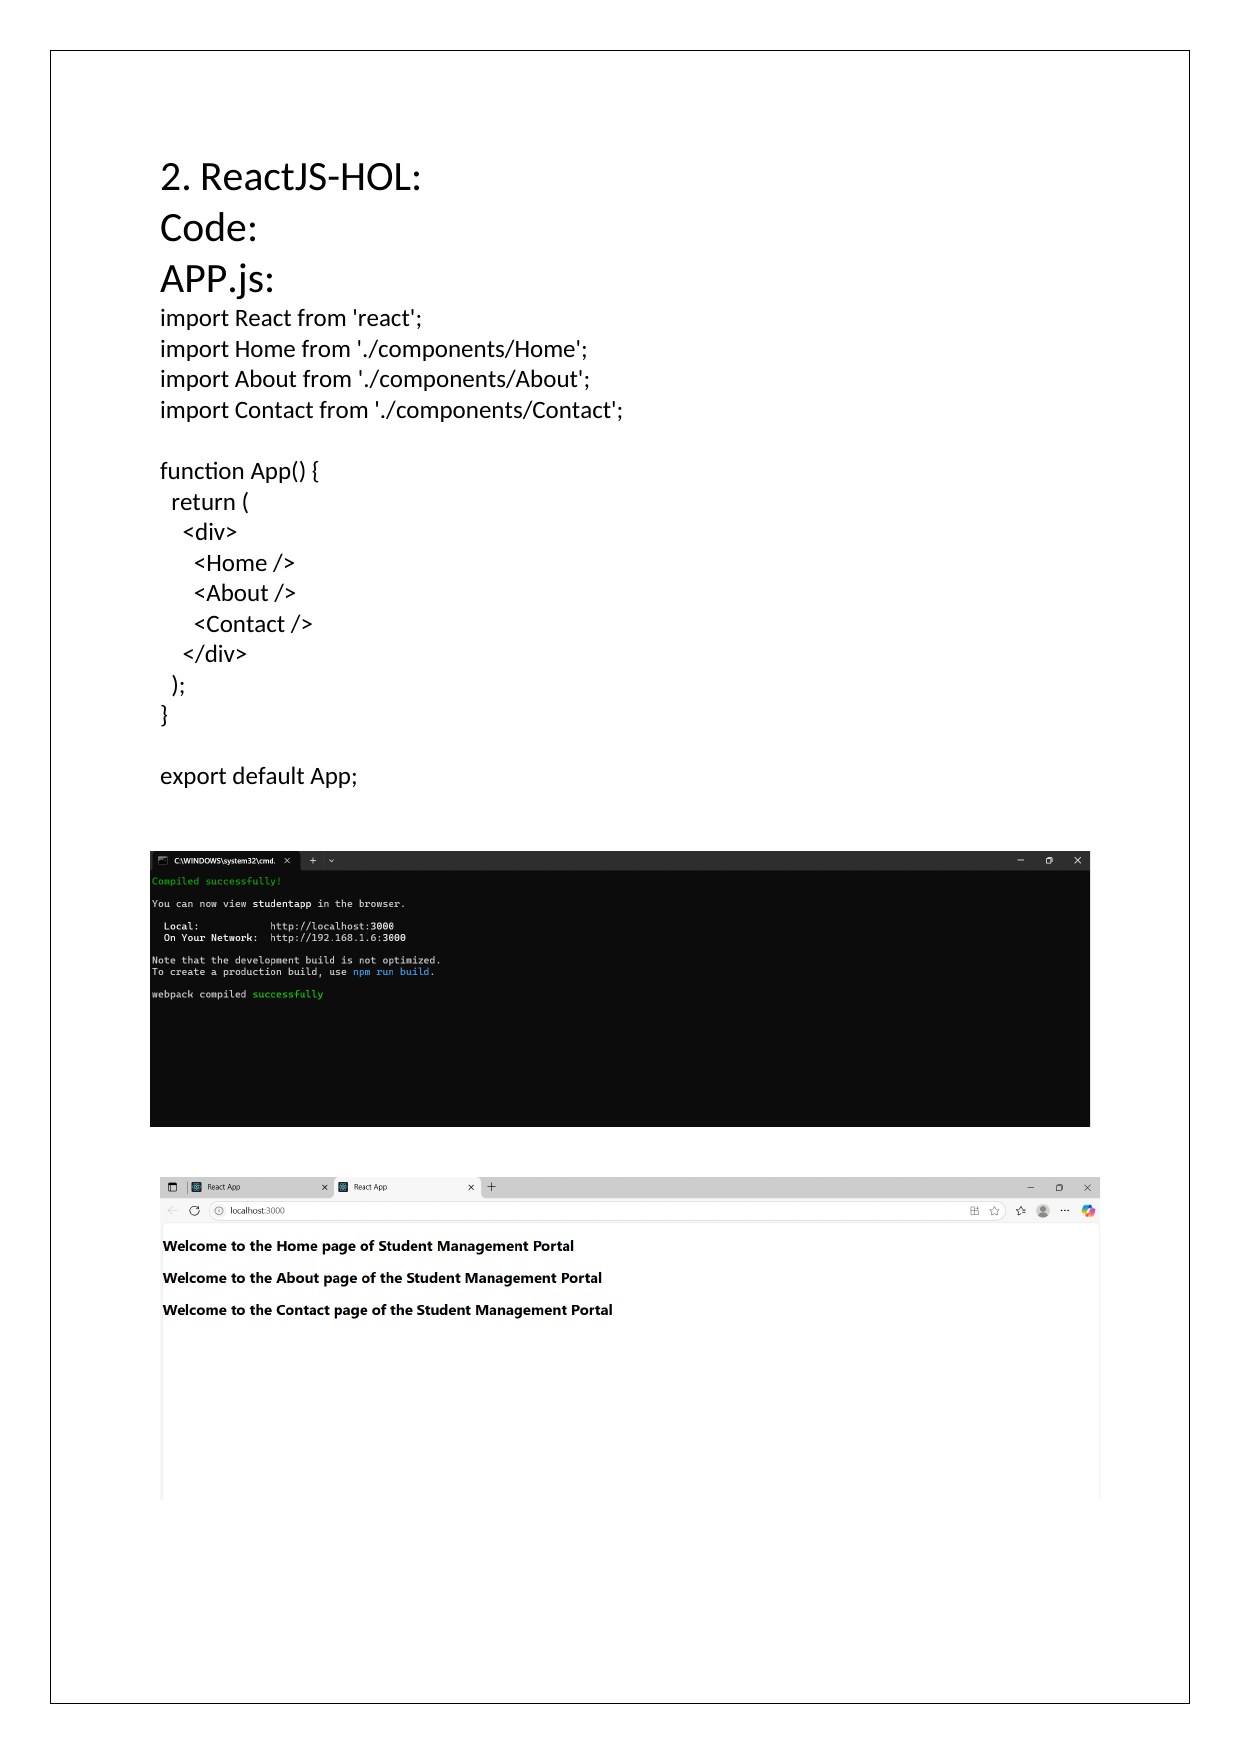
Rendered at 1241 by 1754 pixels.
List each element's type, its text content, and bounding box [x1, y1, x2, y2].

text </div> [160, 638, 1090, 669]
text <Home /> [160, 547, 1090, 577]
text export default App; [160, 760, 1090, 791]
list ReactJS-HOL: [160, 150, 1090, 201]
text function App() { [160, 455, 1090, 486]
text <About /> [160, 577, 1090, 608]
text } [160, 699, 1090, 730]
text <div> [160, 516, 1090, 547]
picture [160, 1177, 1101, 1500]
text import About from './components/About'; [160, 363, 1090, 394]
text import React from 'react'; [160, 302, 1090, 333]
text Code: [160, 201, 1090, 252]
picture [150, 851, 1091, 1127]
text ); [160, 669, 1090, 699]
text import Home from './components/Home'; [160, 333, 1090, 363]
text <Contact /> [160, 608, 1090, 638]
text import Contact from './components/Contact'; [160, 394, 1090, 424]
text APP.js: [160, 252, 1090, 302]
text return ( [160, 486, 1090, 516]
